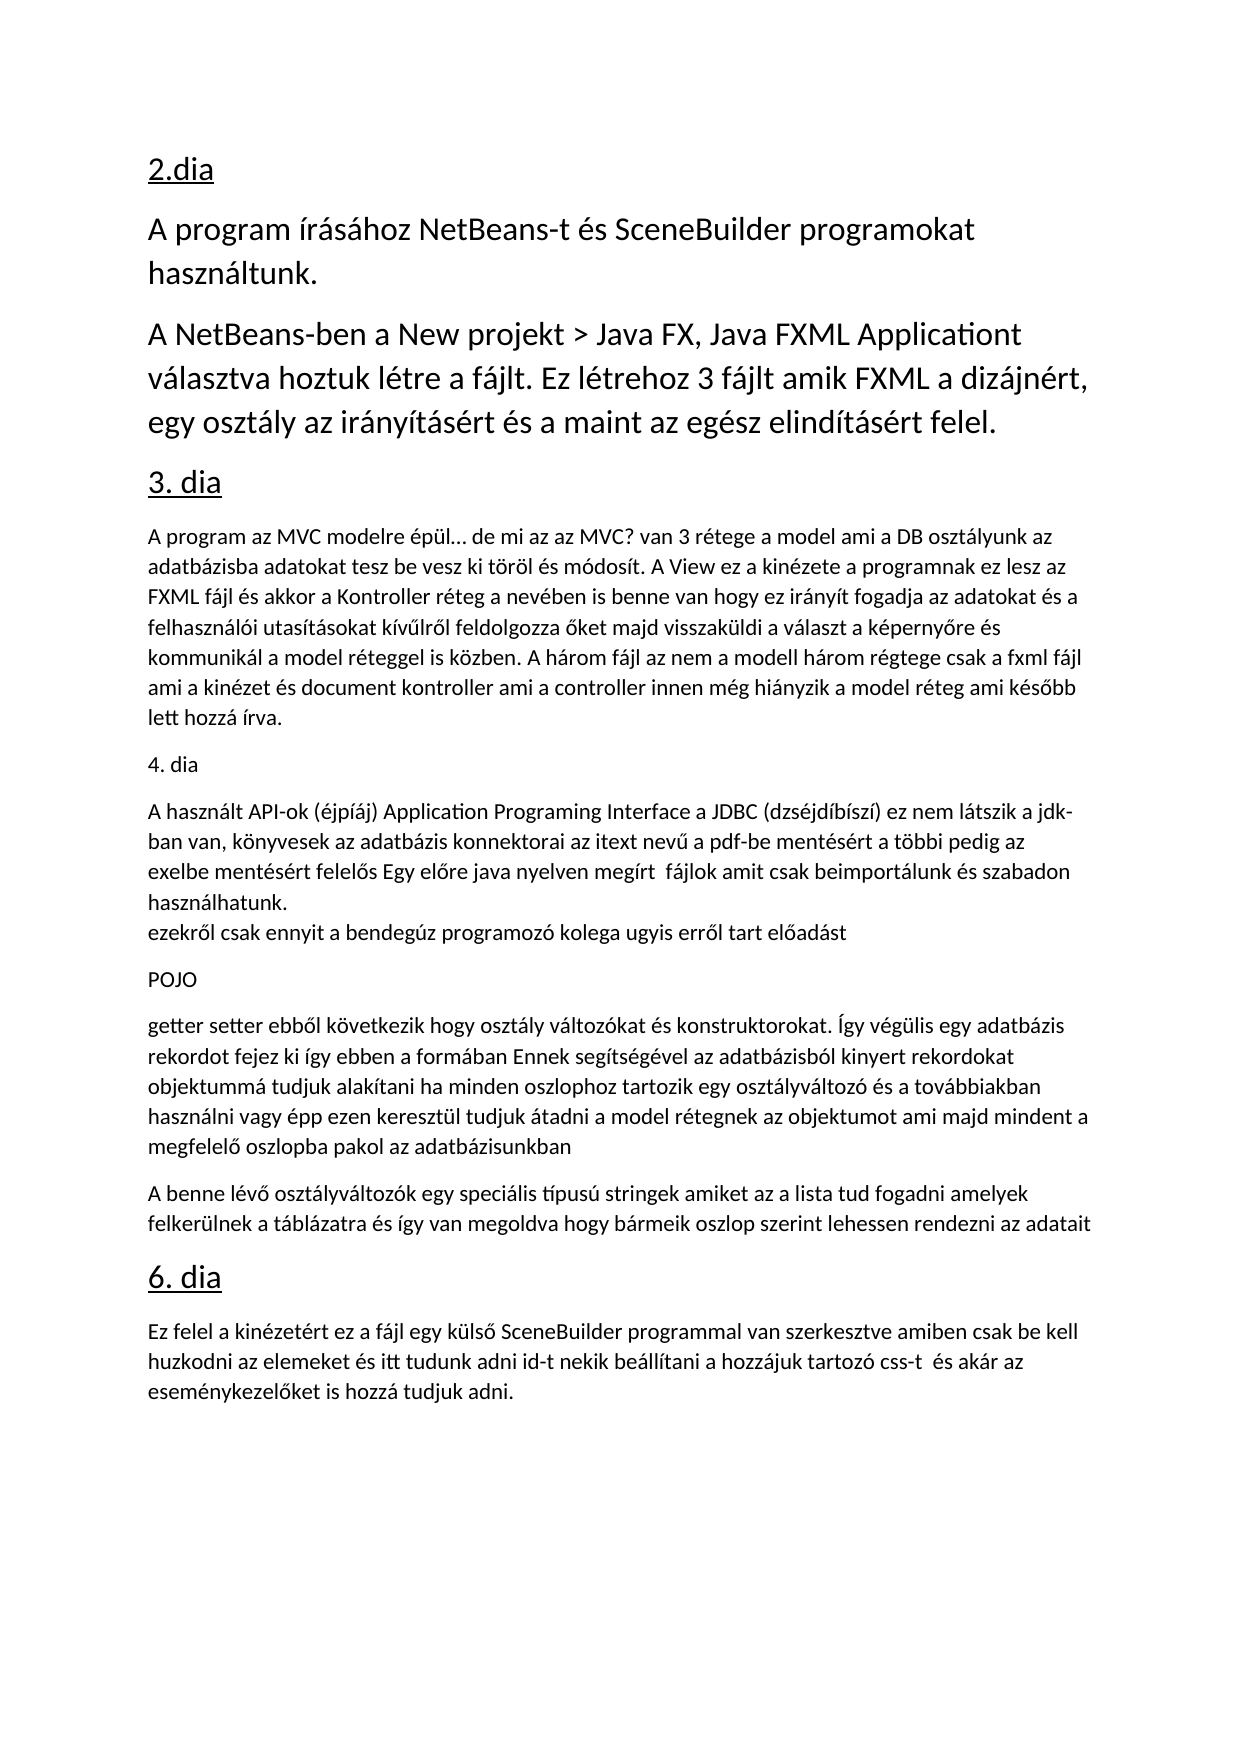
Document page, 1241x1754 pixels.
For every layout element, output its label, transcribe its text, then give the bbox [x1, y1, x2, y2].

text POJO [148, 965, 1093, 993]
text 2.dia [148, 148, 1093, 188]
text A használt API-ok (éjpíáj) Application Programing Interface a JDBC (dzséjdíbíszí) ez nem látszik a jdk-ban van, könyvesek az adatbázis konnektorai az itext nevű a pdf-be mentésért a többi pedig az exelbe mentésért felelős Egy előre java nyelven megírt fájlok amit csak beimportálunk és szabadon használhatunk. ezekről csak ennyit a bendegúz programozó kolega ugyis erről tart előadást [148, 797, 1093, 946]
text getter setter ebből következik hogy osztály változókat és konstruktorokat. Így végülis egy adatbázis rekordot fejez ki így ebben a formában Ennek segítségével az adatbázisból kinyert rekordokat objektummá tudjuk alakítani ha minden oszlophoz tartozik egy osztályváltozó és a továbbiakban használni vagy épp ezen keresztül tudjuk átadni a model rétegnek az objektumot ami majd mindent a megfelelő oszlopba pakol az adatbázisunkban [148, 1012, 1093, 1160]
text 3. dia [148, 461, 1093, 502]
text A benne lévő osztályváltozók egy speciális típusú stringek amiket az a lista tud fogadni amelyek felkerülnek a táblázatra és így van megoldva hogy bármeik oszlop szerint lehessen rendezni az adatait [148, 1179, 1093, 1237]
text Ez felel a kinézetért ez a fájl egy külső SceneBuilder programmal van szerkesztve amiben csak be kell huzkodni az elemeket és itt tudunk adni id-t nekik beállítani a hozzájuk tartozó css-t és akár az eseménykezelőket is hozzá tudjuk adni. [148, 1317, 1093, 1405]
text A program az MVC modelre épül… de mi az az MVC? van 3 rétege a model ami a DB osztályunk az adatbázisba adatokat tesz be vesz ki töröl és módosít. A View ez a kinézete a programnak ez lesz az FXML fájl és akkor a Kontroller réteg a nevében is benne van hogy ez irányít fogadja az adatokat és a felhasználói utasításokat kívűlről feldolgozza őket majd visszaküldi a választ a képernyőre és kommunikál a model réteggel is közben. A három fájl az nem a modell három régtege csak a fxml fájl ami a kinézet és document kontroller ami a controller innen még hiányzik a model réteg ami később lett hozzá írva. [148, 522, 1093, 731]
text A program írásához NetBeans-t és SceneBuilder programokat használtunk. [148, 208, 1093, 293]
text A NetBeans-ben a New projekt > Java FX, Java FXML Applicationt választva hoztuk létre a fájlt. Ez létrehoz 3 fájlt amik FXML a dizájnért, egy osztály az irányításért és a maint az egész elindításért felel. [148, 313, 1093, 441]
text 4. dia [148, 750, 1093, 778]
text 6. dia [148, 1256, 1093, 1297]
